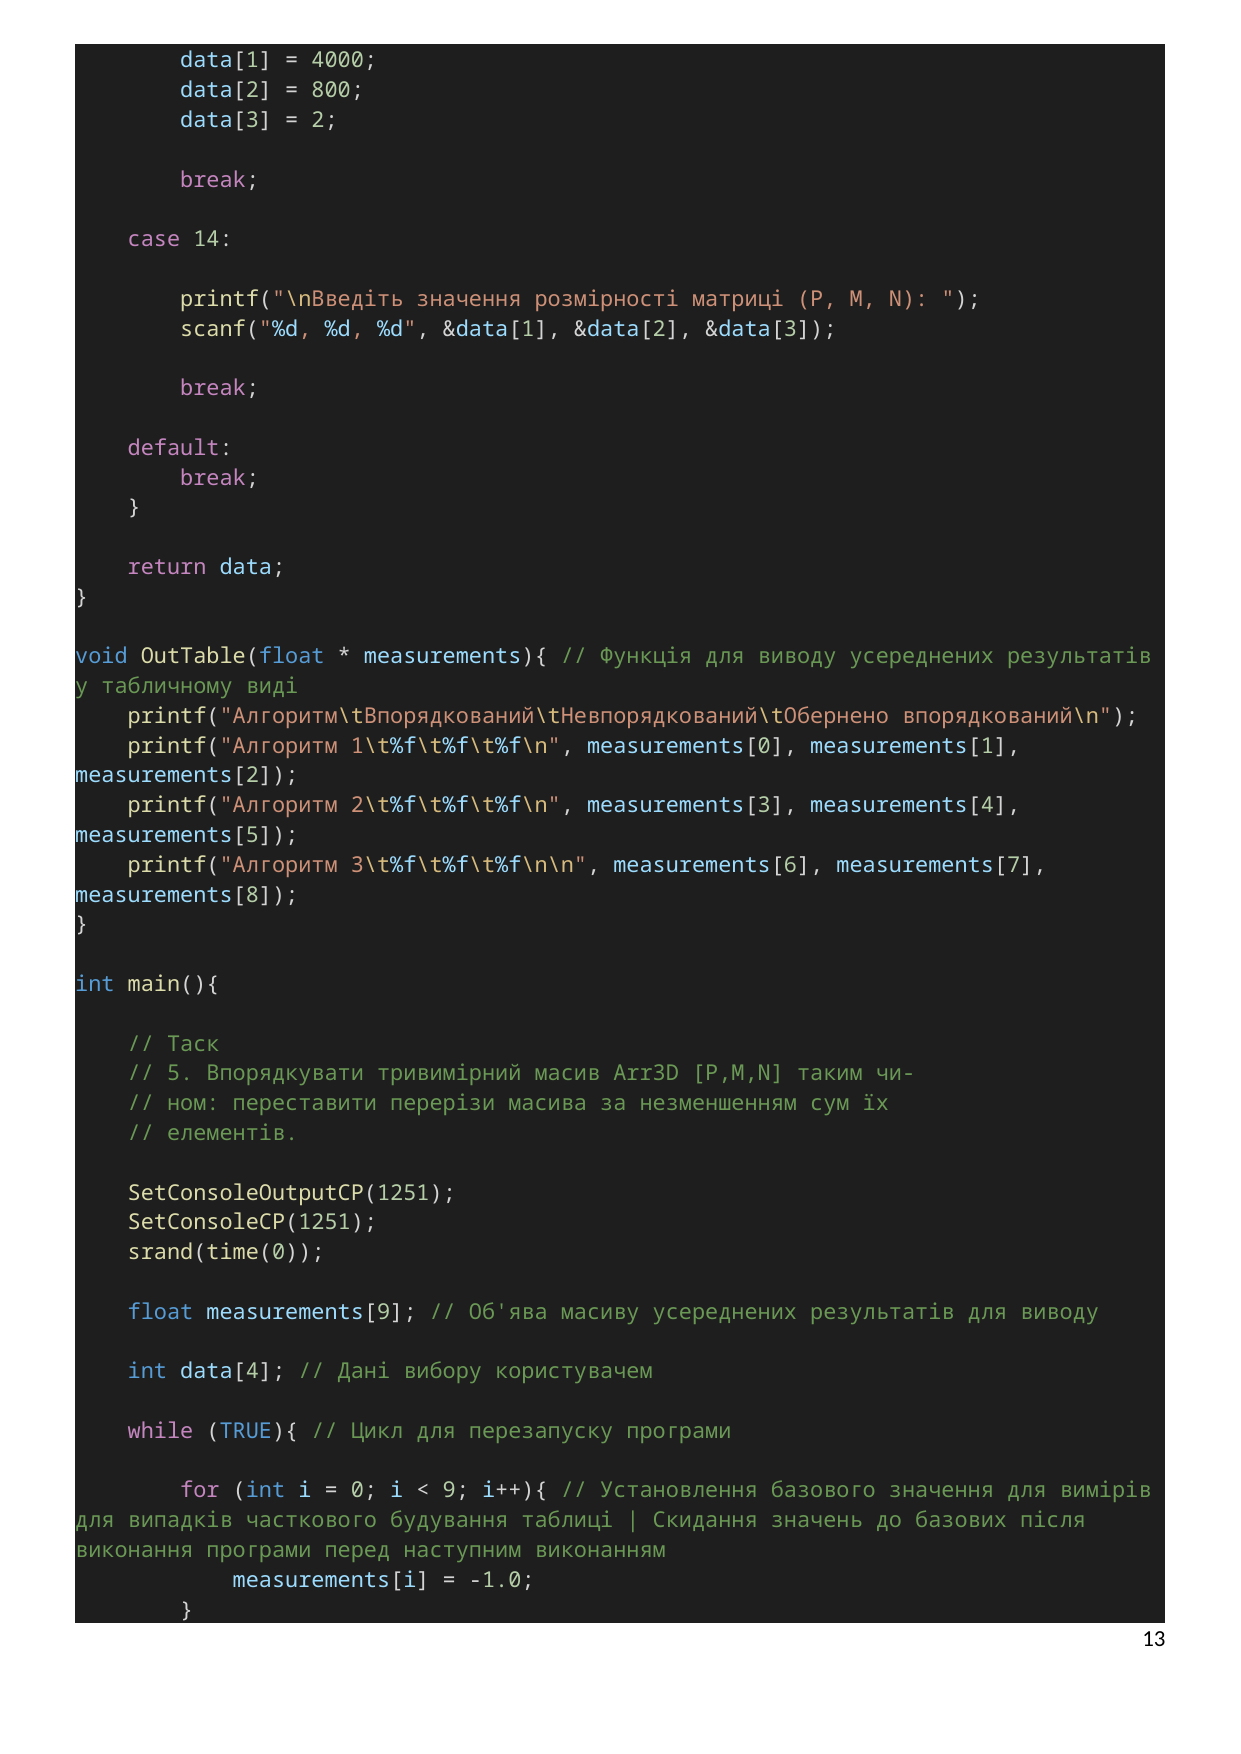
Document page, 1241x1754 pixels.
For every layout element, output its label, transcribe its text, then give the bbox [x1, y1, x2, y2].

text default: [75, 432, 1165, 461]
text case 14: [75, 223, 1165, 253]
text // 5. Впорядкувати тривимірний масив Аrr3D [P,M,N] таким чи- [75, 1057, 1165, 1087]
text break; [75, 163, 1165, 193]
text } [75, 581, 1165, 610]
text scanf("%d, %d, %d", &data[1], &data[2], &data[3]); [75, 312, 1165, 342]
text printf("\nВведіть значення розмірності матриці (P, M, N): "); [75, 283, 1165, 312]
text data[1] = 4000; [75, 44, 1165, 74]
text // Таск [75, 1027, 1165, 1057]
text return data; [75, 551, 1165, 581]
text } [75, 1593, 1165, 1623]
text break; [75, 372, 1165, 402]
text int data[4]; // Дані вибору користувачем [75, 1355, 1165, 1385]
text srand(time(0)); [75, 1236, 1165, 1266]
text printf("Алгоритм 3\t%f\t%f\t%f\n\n", measurements[6], measurements[7], measurements[8]); [75, 849, 1165, 908]
text break; [75, 461, 1165, 491]
text void OutTable(float * measurements){ // Функція для виводу усереднених результатів у табличному виді [75, 640, 1165, 700]
text SetConsoleCP(1251); [75, 1206, 1165, 1236]
text int main(){ [75, 968, 1165, 998]
text // ном: переставити перерізи масива за незменшенням сум їх [75, 1087, 1165, 1117]
text SetConsoleOutputCP(1251); [75, 1176, 1165, 1206]
text } [75, 491, 1165, 521]
text measurements[i] = -1.0; [75, 1564, 1165, 1593]
text } [75, 908, 1165, 938]
text for (int i = 0; i < 9; i++){ // Установлення базового значення для вимірів для випадків часткового будування таблиці | Скидання значень до базових після виконання програми перед наступним виконанням [75, 1474, 1165, 1564]
text data[3] = 2; [75, 104, 1165, 134]
text float measurements[9]; // Об'ява масиву усереднених результатів для виводу [75, 1296, 1165, 1325]
text data[2] = 800; [75, 74, 1165, 104]
text printf("Алгоритм\tВпорядкований\tНевпорядкований\tОбернено впорядкований\n"); [75, 700, 1165, 729]
text printf("Алгоритм 2\t%f\t%f\t%f\n", measurements[3], measurements[4], measurements[5]); [75, 789, 1165, 849]
text while (TRUE){ // Цикл для перезапуску програми [75, 1415, 1165, 1444]
text printf("Алгоритм 1\t%f\t%f\t%f\n", measurements[0], measurements[1], measurements[2]); [75, 729, 1165, 789]
text // елементів. [75, 1117, 1165, 1147]
